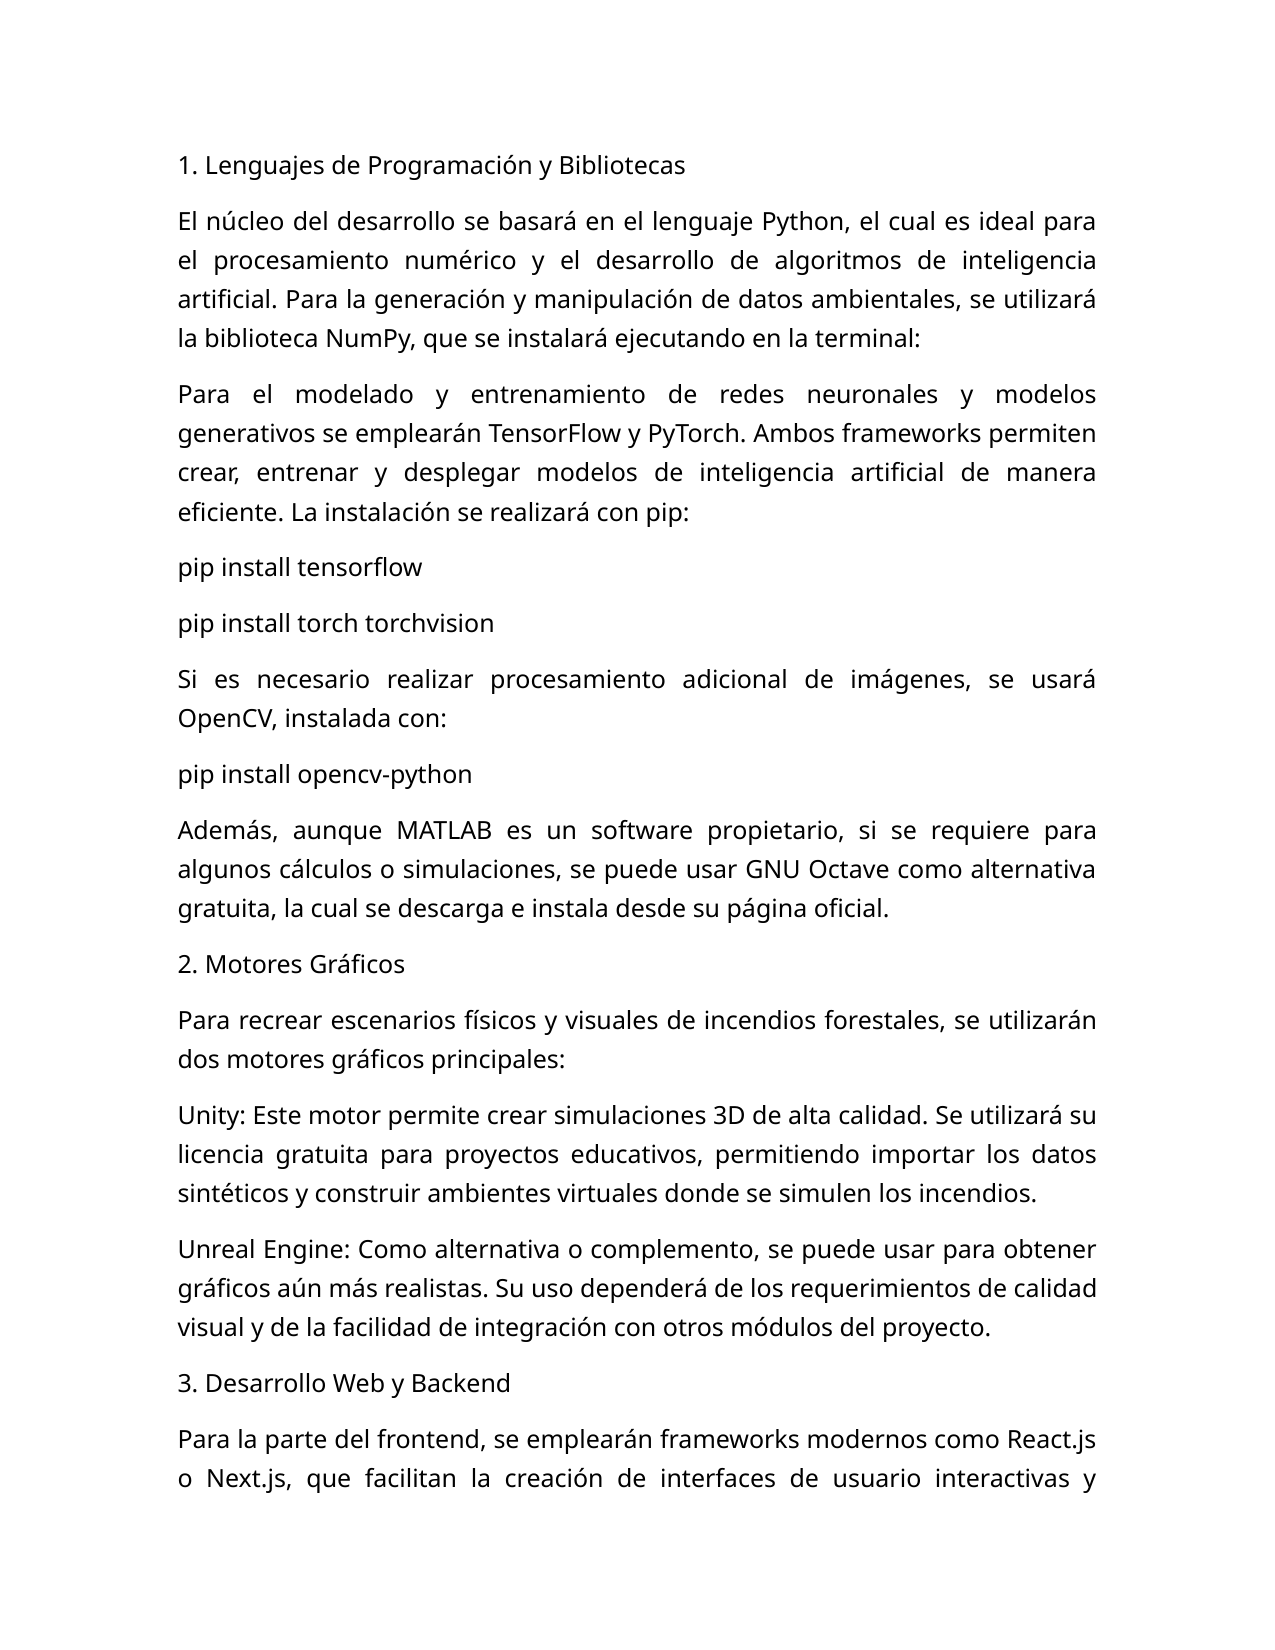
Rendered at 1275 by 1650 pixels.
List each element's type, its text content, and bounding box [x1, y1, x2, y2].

text Unity: Este motor permite crear simulaciones 3D de alta calidad. Se utilizará su licencia gratuita para proyectos educativos, permitiendo importar los datos sintéticos y construir ambientes virtuales donde se simulen los incendios. [177, 1098, 1098, 1210]
text 1. Lenguajes de Programación y Bibliotecas [177, 148, 1098, 182]
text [177, 1422, 1098, 1495]
text Si es necesario realizar procesamiento adicional de imágenes, se usará OpenCV, instalada con: [177, 662, 1098, 735]
text Para el modelado y entrenamiento de redes neuronales y modelos generativos se emplearán TensorFlow y PyTorch. Ambos frameworks permiten crear, entrenar y desplegar modelos de inteligencia artificial de manera eficiente. La instalación se realizará con pip: [177, 377, 1098, 528]
text El núcleo del desarrollo se basará en el lenguaje Python, el cual es ideal para el procesamiento numérico y el desarrollo de algoritmos de inteligencia artificial. Para la generación y manipulación de datos ambientales, se utilizará la biblioteca NumPy, que se instalará ejecutando en la terminal: [177, 203, 1098, 355]
text Unreal Engine: Como alternativa o complemento, se puede usar para obtener gráficos aún más realistas. Su uso dependerá de los requerimientos de calidad visual y de la facilidad de integración con otros módulos del proyecto. [177, 1232, 1098, 1344]
text 2. Motores Gráficos [177, 947, 1098, 981]
text pip install opencv-python [177, 757, 1098, 791]
text Además, aunque MATLAB es un software propietario, si se requiere para algunos cálculos o simulaciones, se puede usar GNU Octave como alternativa gratuita, la cual se descarga e instala desde su página oficial. [177, 813, 1098, 925]
text pip install tensorflow [177, 550, 1098, 584]
text Para recrear escenarios físicos y visuales de incendios forestales, se utilizarán dos motores gráficos principales: [177, 1003, 1098, 1076]
text 3. Desarrollo Web y Backend [177, 1366, 1098, 1400]
text pip install torch torchvision [177, 606, 1098, 640]
